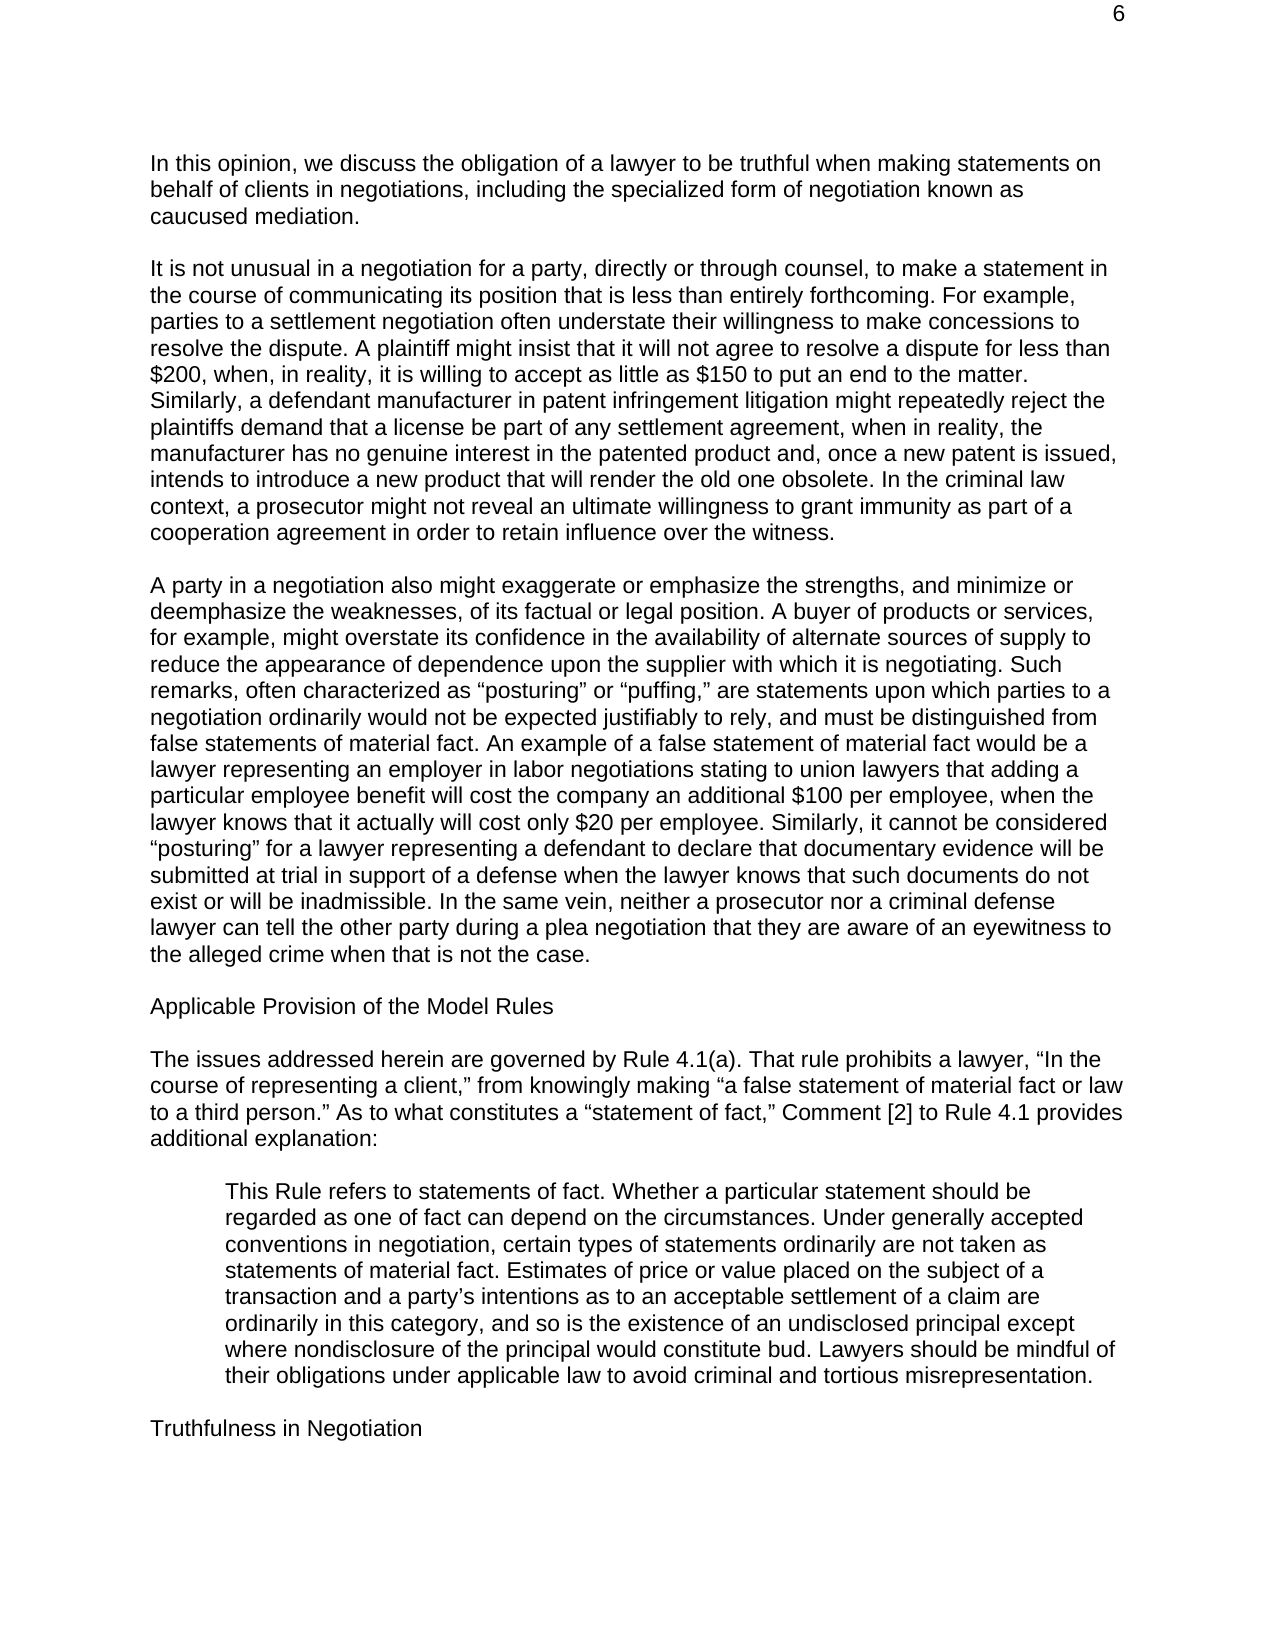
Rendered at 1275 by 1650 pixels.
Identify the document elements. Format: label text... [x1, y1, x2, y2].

text It is not unusual in a negotiation for a party, directly or through counsel, to make a statement in the course of communicating its position that is less than entirely forthcoming. For example, parties to a settlement negotiation often understate their willingness to make concessions to resolve the dispute. A plaintiff might insist that it will not agree to resolve a dispute for less than $200, when, in reality, it is willing to accept as little as $150 to put an end to the matter. Similarly, a defendant manufacturer in patent infringement litigation might repeatedly reject the plaintiffs demand that a license be part of any settlement agreement, when in reality, the manufacturer has no genuine interest in the patented product and, once a new patent is issued, intends to introduce a new product that will render the old one obsolete. In the criminal law context, a prosecutor might not reveal an ultimate willingness to grant immunity as part of a cooperation agreement in order to retain influence over the witness. [150, 255, 1125, 545]
text A party in a negotiation also might exaggerate or emphasize the strengths, and minimize or deemphasize the weaknesses, of its factual or legal position. A buyer of products or services, for example, might overstate its confidence in the availability of alternate sources of supply to reduce the appearance of dependence upon the supplier with which it is negotiating. Such remarks, often characterized as “posturing” or “puffing,” are statements upon which parties to a negotiation ordinarily would not be expected justifiably to rely, and must be distinguished from false statements of material fact. An example of a false statement of material fact would be a lawyer representing an employer in labor negotiations stating to union lawyers that adding a particular employee benefit will cost the company an additional $100 per employee, when the lawyer knows that it actually will cost only $20 per employee. Similarly, it cannot be considered “posturing” for a lawyer representing a defendant to declare that documentary evidence will be submitted at trial in support of a defense when the lawyer knows that such documents do not exist or will be inadmissible. In the same vein, neither a prosecutor nor a criminal defense lawyer can tell the other party during a plea negotiation that they are aware of an eyewitness to the alleged crime when that is not the case. [150, 572, 1125, 967]
text This Rule refers to statements of fact. Whether a particular statement should be regarded as one of fact can depend on the circumstances. Under generally accepted conventions in negotiation, certain types of statements ordinarily are not taken as statements of material fact. Estimates of price or value placed on the subject of a transaction and a party’s intentions as to an acceptable settlement of a claim are ordinarily in this category, and so is the existence of an undisclosed principal except where nondisclosure of the principal would constitute bud. Lawyers should be mindful of their obligations under applicable law to avoid criminal and tortious misrepresentation. [225, 1178, 1125, 1389]
text Truthfulness in Negotiation [150, 1415, 1125, 1441]
text The issues addressed herein are governed by Rule 4.1(a). That rule prohibits a lawyer, “In the course of representing a client,” from knowingly making “a false statement of material fact or law to a third person.” As to what constitutes a “statement of fact,” Comment [2] to Rule 4.1 provides additional explanation: [150, 1046, 1125, 1151]
text In this opinion, we discuss the obligation of a lawyer to be truthful when making statements on behalf of clients in negotiations, including the specialized form of negotiation known as caucused mediation. [150, 150, 1125, 229]
text Applicable Provision of the Model Rules [150, 993, 1125, 1020]
